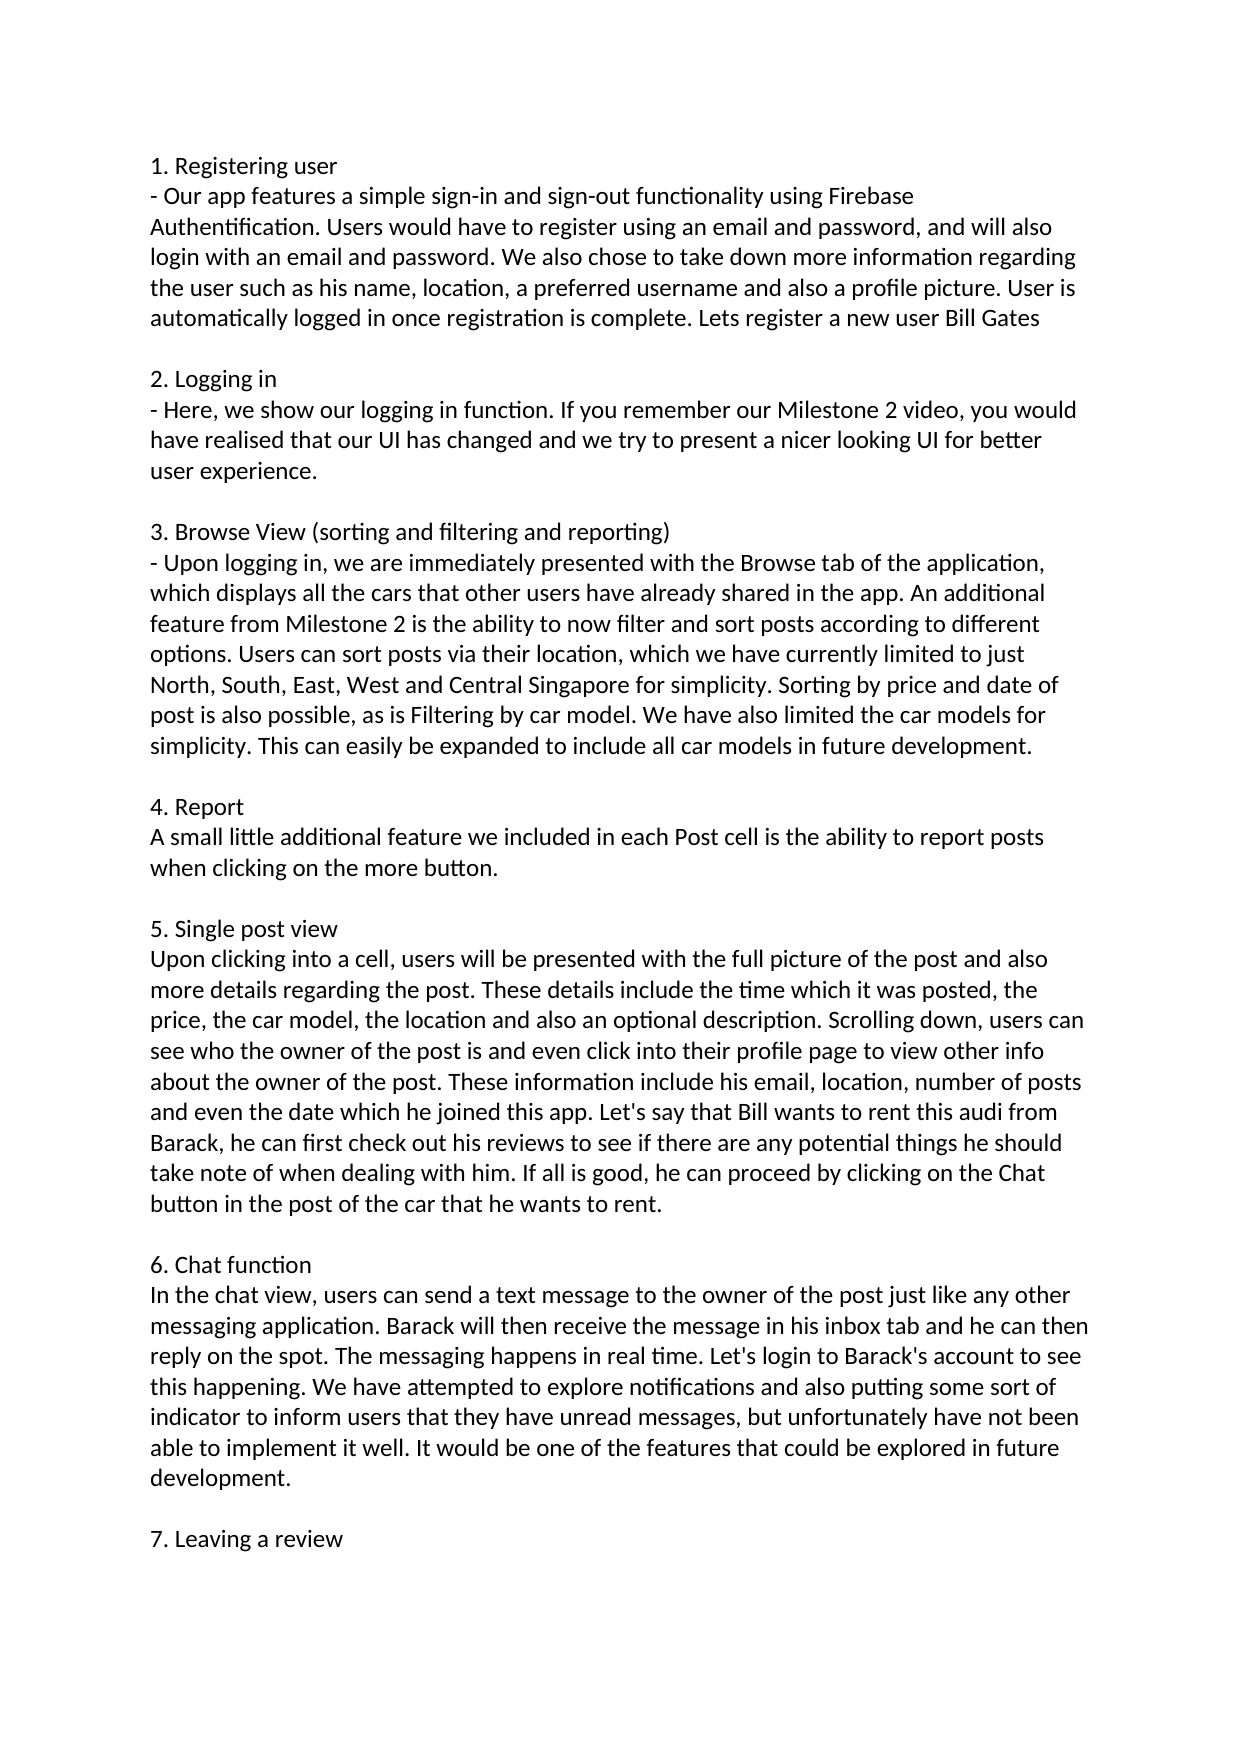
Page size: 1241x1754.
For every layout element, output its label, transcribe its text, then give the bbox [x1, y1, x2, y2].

text - Upon logging in, we are immediately presented with the Browse tab of the application, which displays all the cars that other users have already shared in the app. An additional feature from Milestone 2 is the ability to now filter and sort posts according to different options. Users can sort posts via their location, which we have currently limited to just North, South, East, West and Central Singapore for simplicity. Sorting by price and date of post is also possible, as is Filtering by car model. We have also limited the car models for simplicity. This can easily be expanded to include all car models in future development. [150, 547, 1090, 760]
text In the chat view, users can send a text message to the owner of the post just like any other messaging application. Barack will then receive the message in his inbox tab and he can then reply on the spot. The messaging happens in real time. Let's login to Barack's account to see this happening. We have attempted to explore notifications and also putting some sort of indicator to inform users that they have unread messages, but unfortunately have not been able to implement it well. It would be one of the features that could be explored in future development. [150, 1279, 1090, 1493]
text 6. Chat function [150, 1249, 1090, 1279]
text 3. Browse View (sorting and filtering and reporting) [150, 516, 1090, 547]
text 7. Leaving a review [150, 1523, 1090, 1554]
text A small little additional feature we included in each Post cell is the ability to report posts when clicking on the more button. [150, 821, 1090, 882]
text 4. Report [150, 791, 1090, 821]
text 5. Single post view [150, 913, 1090, 943]
text 1. Registering user [150, 150, 1090, 181]
text - Our app features a simple sign-in and sign-out functionality using Firebase Authentification. Users would have to register using an email and password, and will also login with an email and password. We also chose to take down more information regarding the user such as his name, location, a preferred username and also a profile picture. User is automatically logged in once registration is complete. Lets register a new user Bill Gates [150, 181, 1090, 333]
text - Here, we show our logging in function. If you remember our Milestone 2 video, you would have realised that our UI has changed and we try to present a nicer looking UI for better user experience. [150, 394, 1090, 486]
text 2. Logging in [150, 364, 1090, 394]
text Upon clicking into a cell, users will be presented with the full picture of the post and also more details regarding the post. These details include the time which it was posted, the price, the car model, the location and also an optional description. Scrolling down, users can see who the owner of the post is and even click into their profile page to view other info about the owner of the post. These information include his email, location, number of posts and even the date which he joined this app. Let's say that Bill wants to rent this audi from Barack, he can first check out his reviews to see if there are any potential things he should take note of when dealing with him. If all is good, he can proceed by clicking on the Chat button in the post of the car that he wants to rent. [150, 943, 1090, 1218]
